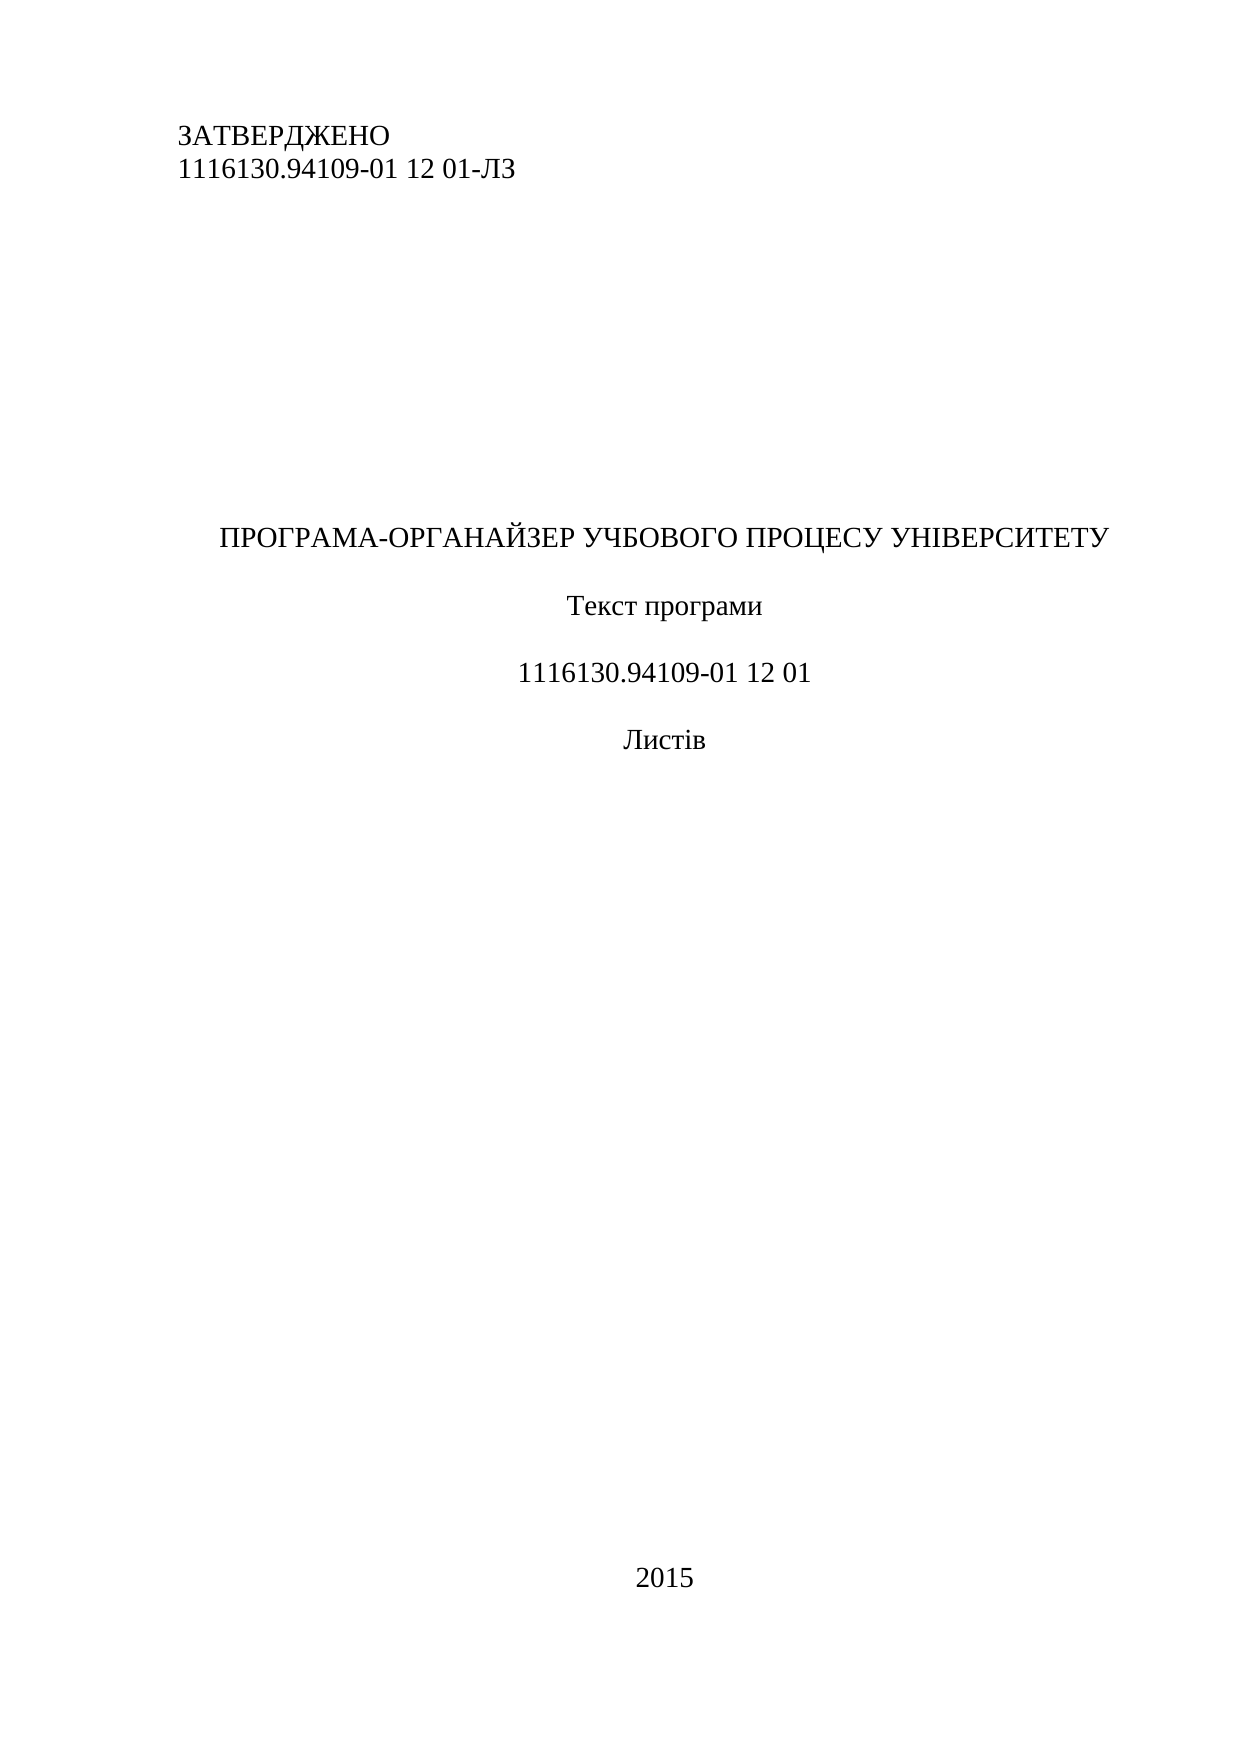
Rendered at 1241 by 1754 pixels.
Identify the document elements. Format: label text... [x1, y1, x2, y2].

text 1116130.94109-01 12 01 [177, 655, 1152, 688]
text ПРОГРАМА-ОРГАНАЙЗЕР УЧБОВОГО ПРОЦЕСУ УНІВЕРСИТЕТУ [177, 521, 1152, 554]
text ЗАТВЕРДЖЕНО [177, 118, 1152, 152]
text Листів [177, 722, 1152, 755]
text Текст програми [177, 588, 1152, 621]
text 1116130.94109-01 12 01-ЛЗ [177, 152, 1152, 185]
text 2015 [177, 1560, 1152, 1594]
